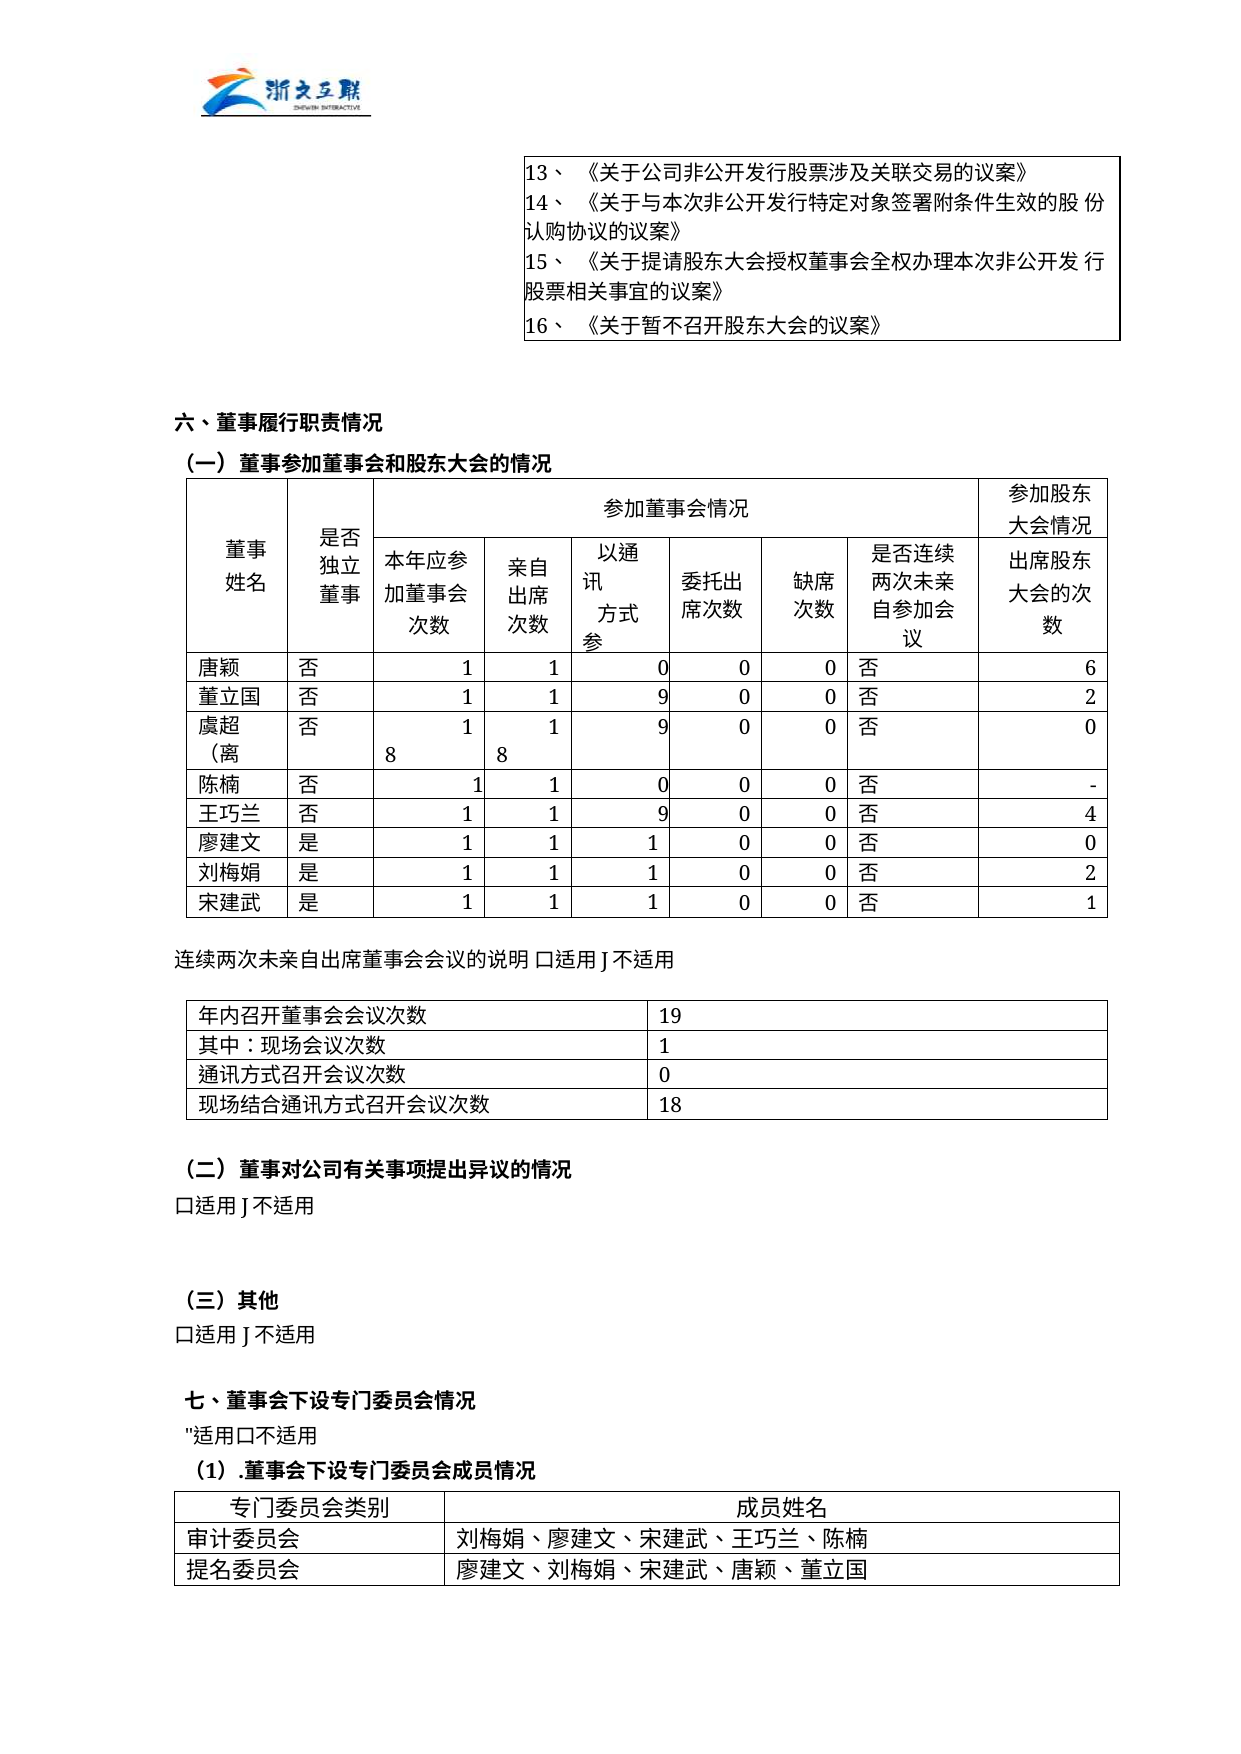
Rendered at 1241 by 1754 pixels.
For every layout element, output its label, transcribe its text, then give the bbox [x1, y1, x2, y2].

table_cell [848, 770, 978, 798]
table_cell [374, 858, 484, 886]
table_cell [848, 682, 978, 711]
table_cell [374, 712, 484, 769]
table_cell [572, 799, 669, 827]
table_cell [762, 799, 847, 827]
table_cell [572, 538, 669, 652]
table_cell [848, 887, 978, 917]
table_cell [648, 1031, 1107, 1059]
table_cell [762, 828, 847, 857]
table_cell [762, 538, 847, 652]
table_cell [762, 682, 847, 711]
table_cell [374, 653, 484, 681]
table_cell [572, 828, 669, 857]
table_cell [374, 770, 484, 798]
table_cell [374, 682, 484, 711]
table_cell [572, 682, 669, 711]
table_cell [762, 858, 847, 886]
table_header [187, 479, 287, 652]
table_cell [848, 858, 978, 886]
text 16、 《关于暂不召开股东大会的议案》 [525, 311, 1119, 340]
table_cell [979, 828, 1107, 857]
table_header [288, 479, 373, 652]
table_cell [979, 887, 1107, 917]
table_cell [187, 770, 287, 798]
text 13、 《关于公司非公开发行股票涉及关联交易的议案》 [525, 157, 1119, 185]
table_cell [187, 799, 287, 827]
subtitle （三）其他 [174, 1286, 1119, 1314]
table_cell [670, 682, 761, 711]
text 口适用 J不适用 [174, 1321, 1119, 1349]
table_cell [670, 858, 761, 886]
text 六、董事履行职责情况 [174, 408, 1119, 436]
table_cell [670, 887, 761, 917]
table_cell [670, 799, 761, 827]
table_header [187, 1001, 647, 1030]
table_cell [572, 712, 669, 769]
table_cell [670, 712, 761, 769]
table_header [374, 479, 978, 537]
text "适用口不适用 [184, 1421, 1119, 1449]
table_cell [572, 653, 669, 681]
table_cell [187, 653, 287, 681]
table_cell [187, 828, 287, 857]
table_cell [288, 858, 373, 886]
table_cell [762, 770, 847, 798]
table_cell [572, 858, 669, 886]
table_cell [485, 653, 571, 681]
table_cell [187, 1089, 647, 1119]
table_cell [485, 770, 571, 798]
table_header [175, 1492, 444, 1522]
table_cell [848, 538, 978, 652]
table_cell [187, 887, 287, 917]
text 口适用J不适用 [174, 1191, 1119, 1219]
text 七、董事会下设专门委员会情况 [184, 1386, 1119, 1415]
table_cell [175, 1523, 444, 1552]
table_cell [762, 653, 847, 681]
text （1）.董事会下设专门委员会成员情况 [184, 1456, 1119, 1484]
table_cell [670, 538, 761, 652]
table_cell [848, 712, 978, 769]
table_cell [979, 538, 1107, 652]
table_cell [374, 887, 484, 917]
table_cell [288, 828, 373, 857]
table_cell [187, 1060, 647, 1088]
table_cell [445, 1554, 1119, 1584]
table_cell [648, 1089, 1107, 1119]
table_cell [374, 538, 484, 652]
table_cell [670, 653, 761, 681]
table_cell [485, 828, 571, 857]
text 14、 《关于与本次非公开发行特定对象签署附条件生效的股 份认购协议的议案》 [525, 185, 1119, 244]
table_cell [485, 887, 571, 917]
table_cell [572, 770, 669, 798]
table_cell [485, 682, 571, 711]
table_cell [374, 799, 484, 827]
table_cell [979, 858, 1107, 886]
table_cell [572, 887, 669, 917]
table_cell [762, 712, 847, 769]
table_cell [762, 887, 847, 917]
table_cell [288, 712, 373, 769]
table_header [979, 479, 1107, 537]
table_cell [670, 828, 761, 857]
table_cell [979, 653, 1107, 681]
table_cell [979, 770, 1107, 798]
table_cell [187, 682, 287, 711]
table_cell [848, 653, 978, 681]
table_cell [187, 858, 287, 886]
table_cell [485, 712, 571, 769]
text 15、 《关于提请股东大会授权董事会全权办理本次非公开发 行股票相关事宜的议案》 [525, 244, 1119, 305]
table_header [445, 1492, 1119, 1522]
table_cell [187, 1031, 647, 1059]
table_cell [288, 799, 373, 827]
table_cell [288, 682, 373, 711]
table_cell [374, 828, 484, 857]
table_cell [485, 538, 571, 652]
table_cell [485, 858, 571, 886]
text 连续两次未亲自出席董事会会议的说明 口适用J不适用 [174, 945, 1119, 973]
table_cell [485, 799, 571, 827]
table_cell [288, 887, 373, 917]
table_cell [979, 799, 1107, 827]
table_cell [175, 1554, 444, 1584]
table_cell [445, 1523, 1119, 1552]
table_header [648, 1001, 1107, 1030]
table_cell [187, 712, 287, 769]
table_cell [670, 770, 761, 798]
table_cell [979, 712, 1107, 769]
picture [193, 53, 372, 137]
subtitle （二）董事对公司有关事项提出异议的情况 [174, 1153, 1119, 1184]
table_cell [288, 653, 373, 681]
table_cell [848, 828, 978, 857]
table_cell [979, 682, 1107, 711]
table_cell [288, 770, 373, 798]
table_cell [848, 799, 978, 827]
text （一）董事参加董事会和股东大会的情况 [174, 447, 1119, 478]
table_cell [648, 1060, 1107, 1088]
